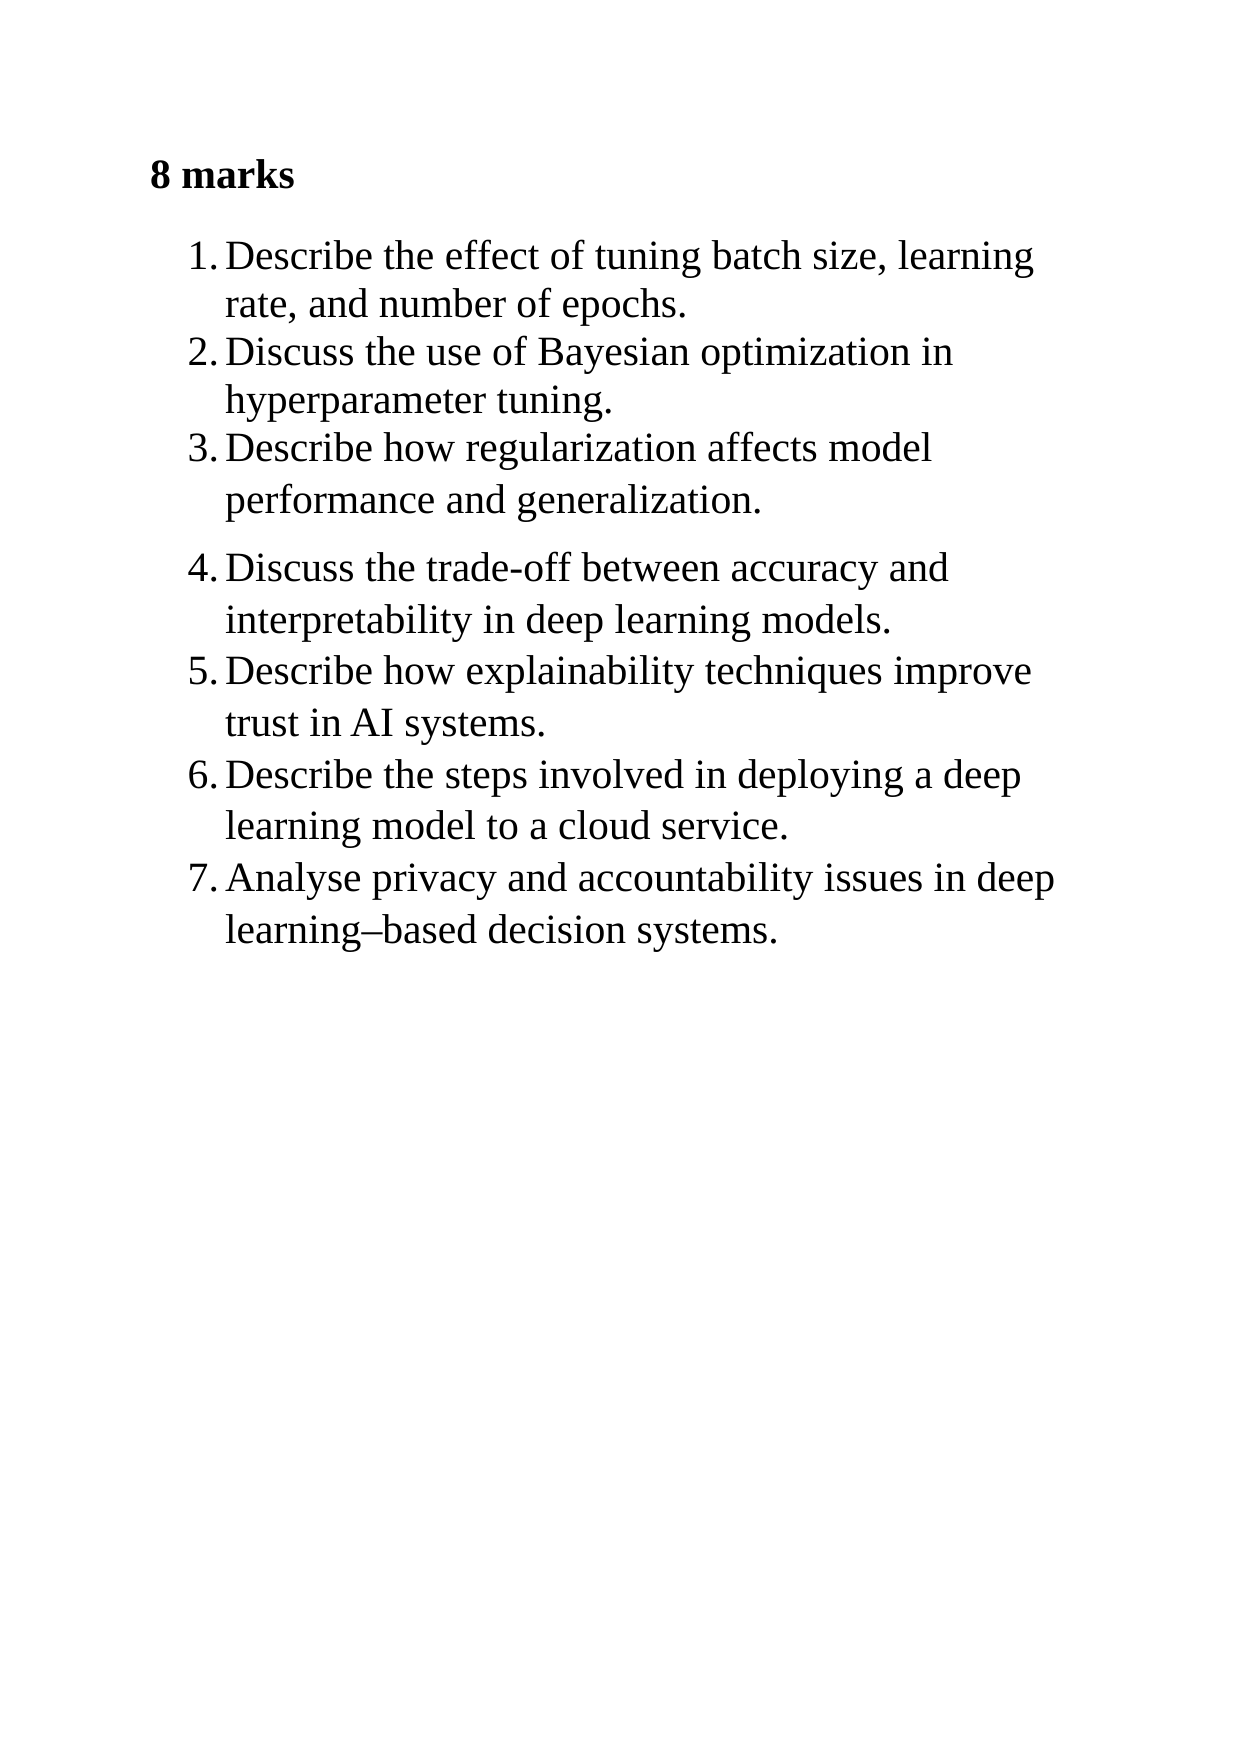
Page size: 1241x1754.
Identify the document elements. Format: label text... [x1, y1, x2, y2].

list Analyse privacy and accountability issues in deep learning–based decision systems. [187, 852, 1090, 952]
list Discuss the use of Bayesian optimization in hyperparameter tuning. [187, 327, 1090, 422]
list Discuss the trade-off between accuracy and interpretability in deep learning models. [187, 542, 1090, 642]
list Describe how regularization affects model performance and generalization. [187, 422, 1090, 522]
list Describe how explainability techniques improve trust in AI systems. [187, 646, 1090, 745]
list Describe the steps involved in deploying a deep learning model to a cloud service. [187, 749, 1090, 849]
list Describe the effect of tuning batch size, learning rate, and number of epochs. [187, 231, 1090, 327]
text 8 marks [150, 150, 1090, 198]
